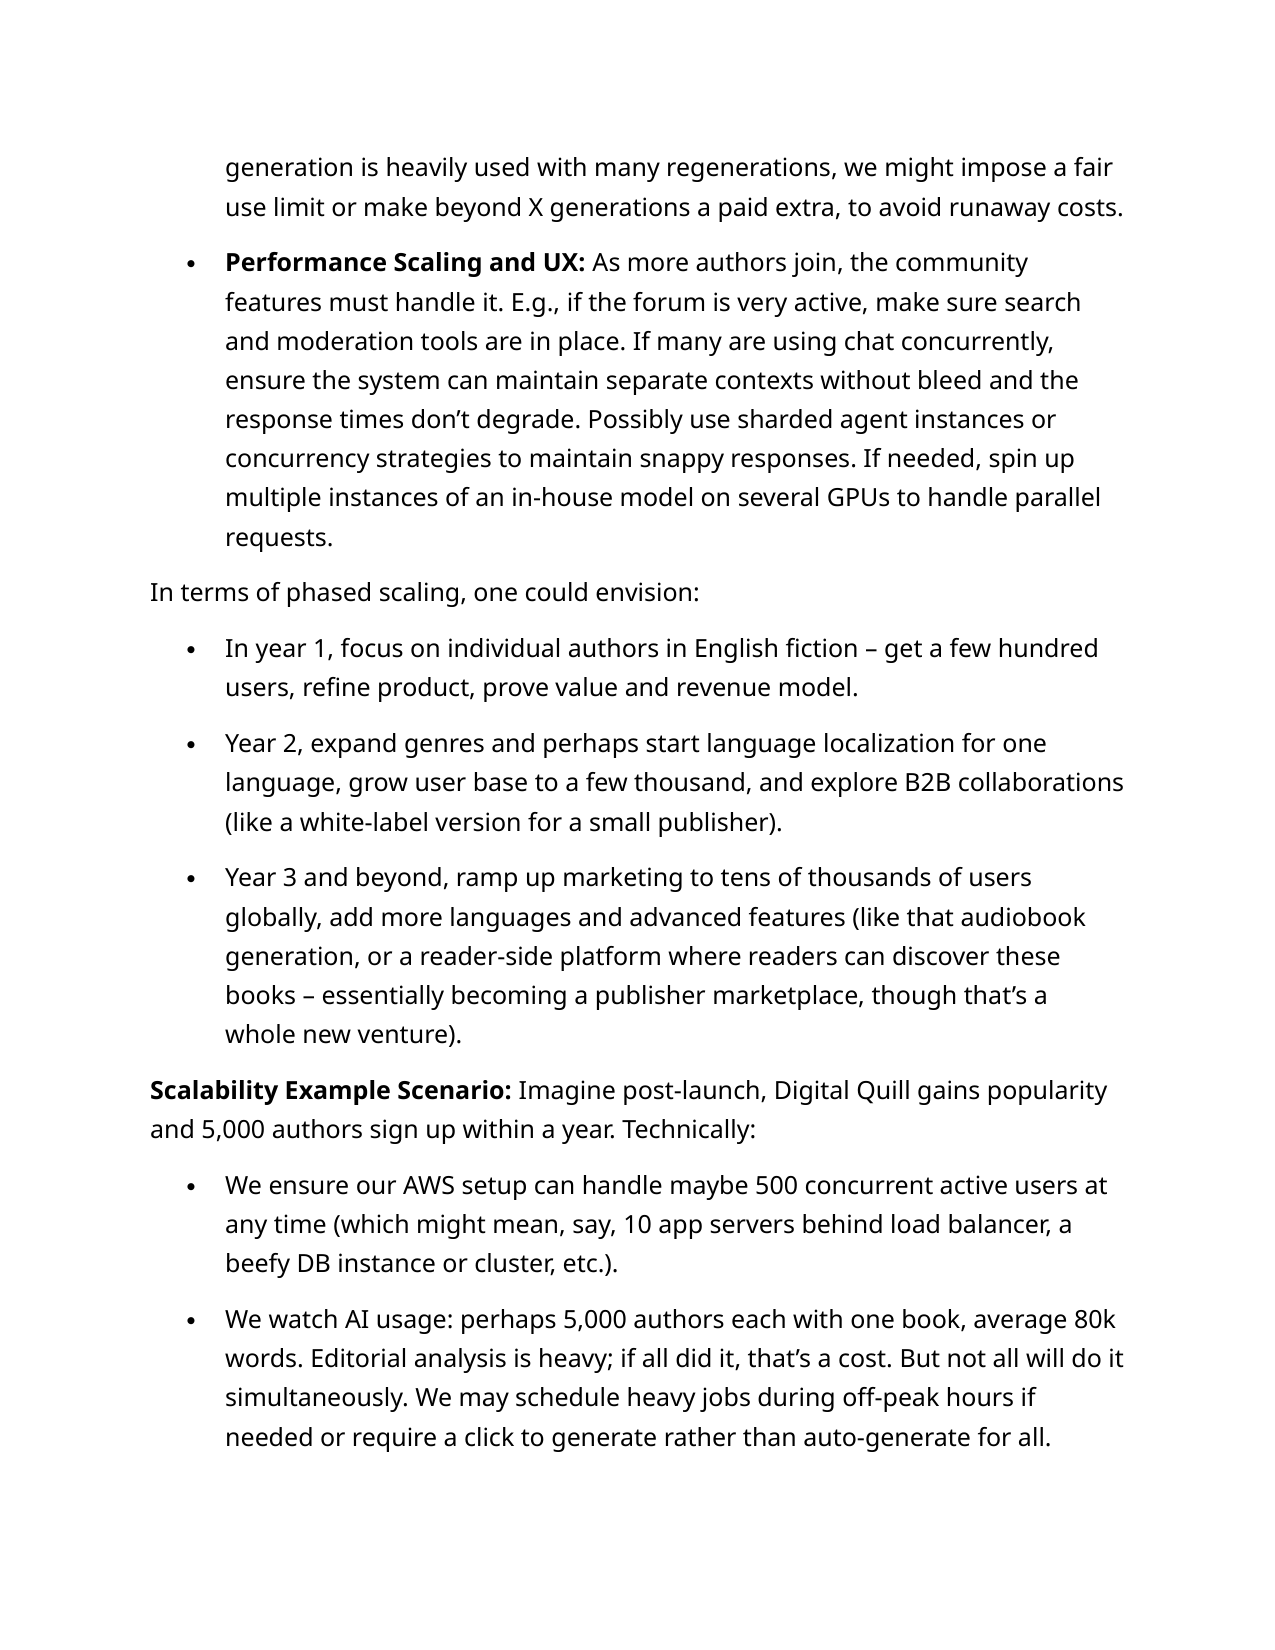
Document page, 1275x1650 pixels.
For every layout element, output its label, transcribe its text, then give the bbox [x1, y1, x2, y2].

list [187, 150, 1125, 223]
list We ensure our AWS setup can handle maybe 500 concurrent active users at any time (which might mean, say, 10 app servers behind load balancer, a beefy DB instance or cluster, etc.). [187, 1167, 1125, 1280]
list Performance Scaling and UX: As more authors join, the community features must handle it. E.g., if the forum is very active, make sure search and moderation tools are in place. If many are using chat concurrently, ensure the system can maintain separate contexts without bleed and the response times don’t degrade. Possibly use sharded agent instances or concurrency strategies to maintain snappy responses. If needed, spin up multiple instances of an in-house model on several GPUs to handle parallel requests. [187, 245, 1125, 553]
text In terms of phased scaling, one could envision: [150, 575, 1125, 609]
list In year 1, focus on individual authors in English fiction – get a few hundred users, refine product, prove value and revenue model. [187, 631, 1125, 704]
list Year 3 and beyond, ramp up marketing to tens of thousands of users globally, add more languages and advanced features (like that audiobook generation, or a reader-side platform where readers can discover these books – essentially becoming a publisher marketplace, though that’s a whole new venture). [187, 860, 1125, 1051]
list We watch AI usage: perhaps 5,000 authors each with one book, average 80k words. Editorial analysis is heavy; if all did it, that’s a cost. But not all will do it simultaneously. We may schedule heavy jobs during off-peak hours if needed or require a click to generate rather than auto-generate for all. [187, 1302, 1125, 1453]
text Scalability Example Scenario: Imagine post-launch, Digital Quill gains popularity and 5,000 authors sign up within a year. Technically: [150, 1072, 1125, 1146]
list Year 2, expand genres and perhaps start language localization for one language, grow user base to a few thousand, and explore B2B collaborations (like a white-label version for a small publisher). [187, 726, 1125, 838]
